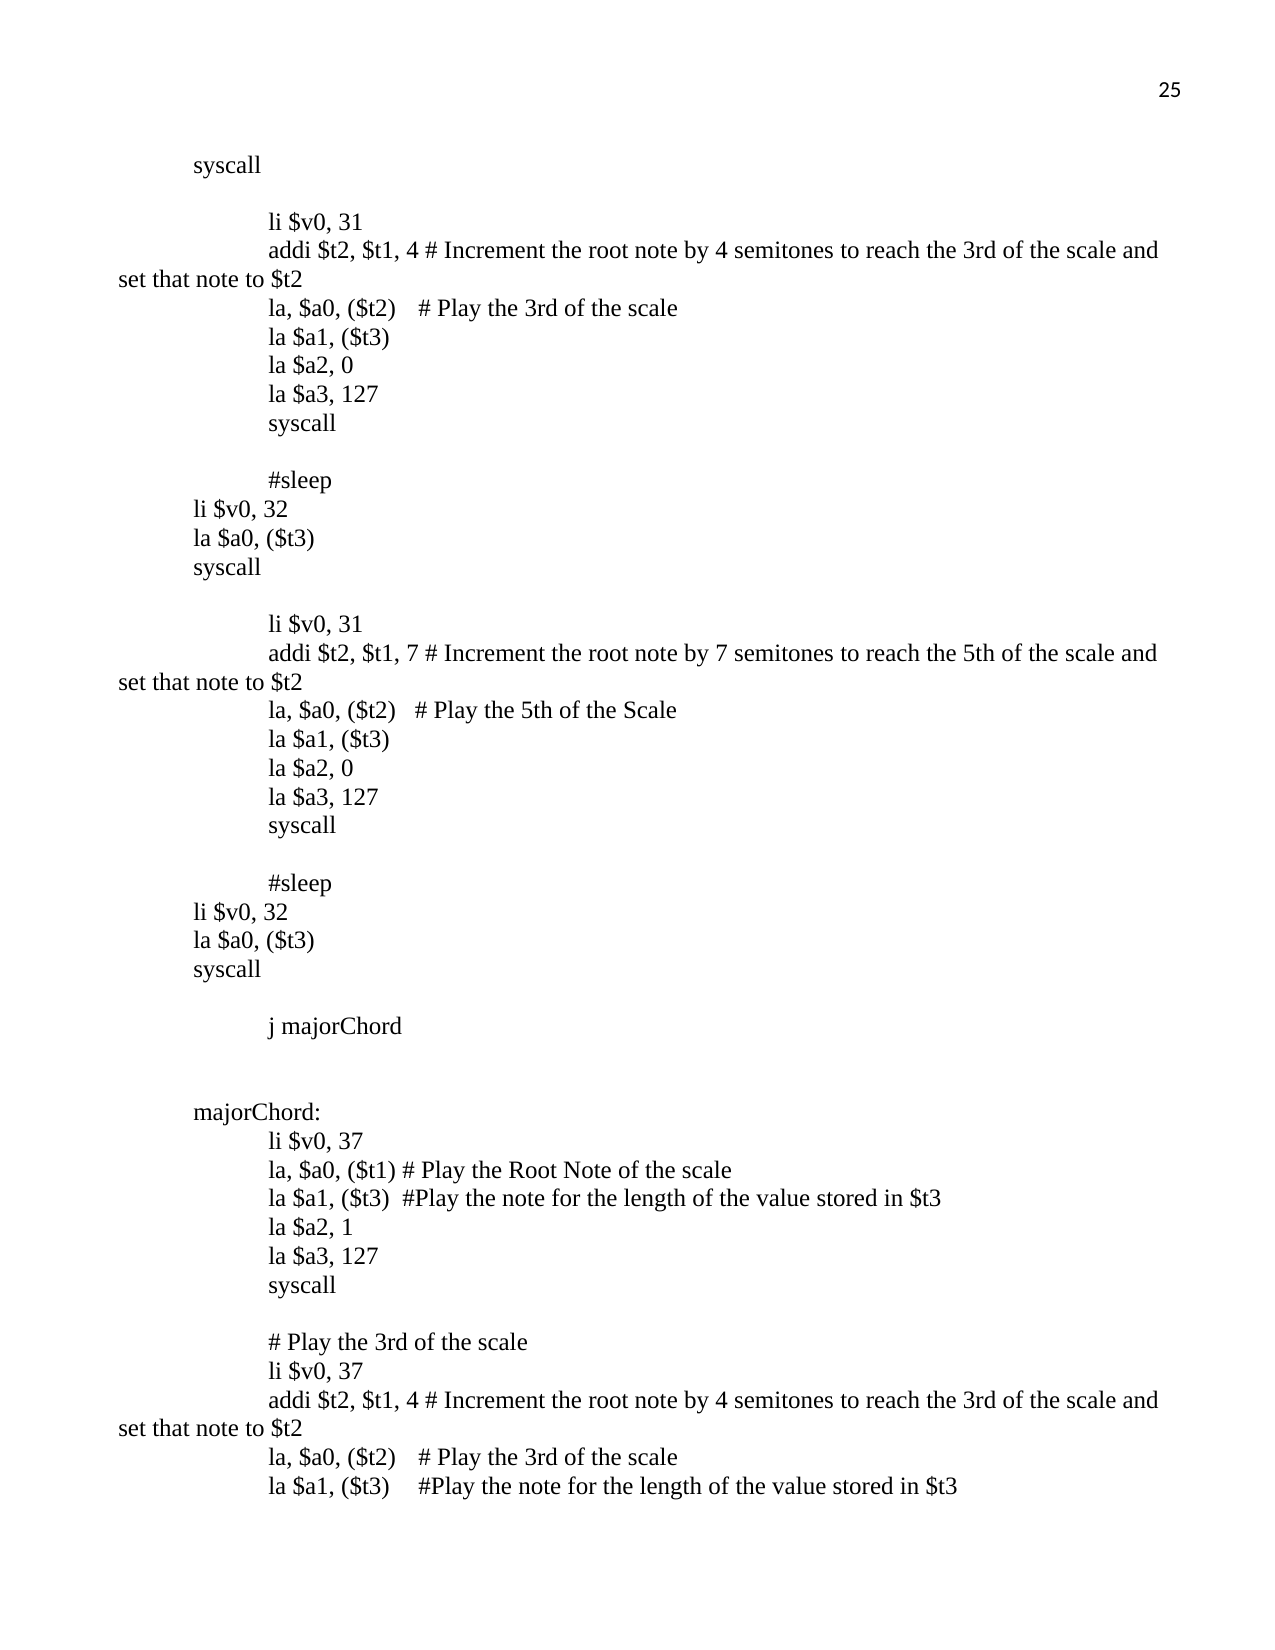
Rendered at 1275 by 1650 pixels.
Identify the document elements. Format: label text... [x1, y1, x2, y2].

text li $v0, 31 [118, 609, 1181, 638]
text la $a2, 0 [118, 351, 1181, 379]
text la, $a0, ($t2) # Play the 3rd of the scale [118, 1442, 1181, 1471]
text # Play the 3rd of the scale [118, 1327, 1181, 1356]
text syscall [118, 954, 1181, 983]
text la $a2, 0 [118, 753, 1181, 782]
text la, $a0, ($t1) # Play the Root Note of the scale [118, 1155, 1181, 1183]
text #sleep [118, 868, 1181, 897]
text syscall [118, 408, 1181, 437]
text la $a3, 127 [118, 379, 1181, 408]
text addi $t2, $t1, 4 # Increment the root note by 4 semitones to reach the 3rd of the scale and set that note to $t2 [118, 1385, 1181, 1442]
text la $a1, ($t3) [118, 724, 1181, 753]
text la $a3, 127 [118, 782, 1181, 811]
text la $a3, 127 [118, 1241, 1181, 1270]
text la $a1, ($t3) #Play the note for the length of the value stored in $t3 [118, 1471, 1181, 1500]
text syscall [118, 1270, 1181, 1298]
text la $a0, ($t3) [118, 926, 1181, 954]
text li $v0, 32 [118, 897, 1181, 926]
text la, $a0, ($t2) # Play the 3rd of the scale [118, 293, 1181, 322]
text syscall [118, 552, 1181, 581]
text la $a1, ($t3) [118, 322, 1181, 351]
text syscall [118, 811, 1181, 839]
text la, $a0, ($t2) # Play the 5th of the Scale [118, 696, 1181, 724]
text la $a1, ($t3) #Play the note for the length of the value stored in $t3 [118, 1183, 1181, 1212]
text #sleep [118, 466, 1181, 494]
text addi $t2, $t1, 7 # Increment the root note by 7 semitones to reach the 5th of the scale and set that note to $t2 [118, 638, 1181, 696]
text li $v0, 37 [118, 1356, 1181, 1385]
text li $v0, 37 [118, 1126, 1181, 1155]
text li $v0, 32 [118, 494, 1181, 523]
text li $v0, 31 [118, 207, 1181, 236]
text majorChord: [118, 1097, 1181, 1126]
text la $a2, 1 [118, 1212, 1181, 1241]
text la $a0, ($t3) [118, 523, 1181, 552]
text syscall [118, 150, 1181, 179]
text addi $t2, $t1, 4 # Increment the root note by 4 semitones to reach the 3rd of the scale and set that note to $t2 [118, 236, 1181, 293]
text j majorChord [118, 1011, 1181, 1040]
